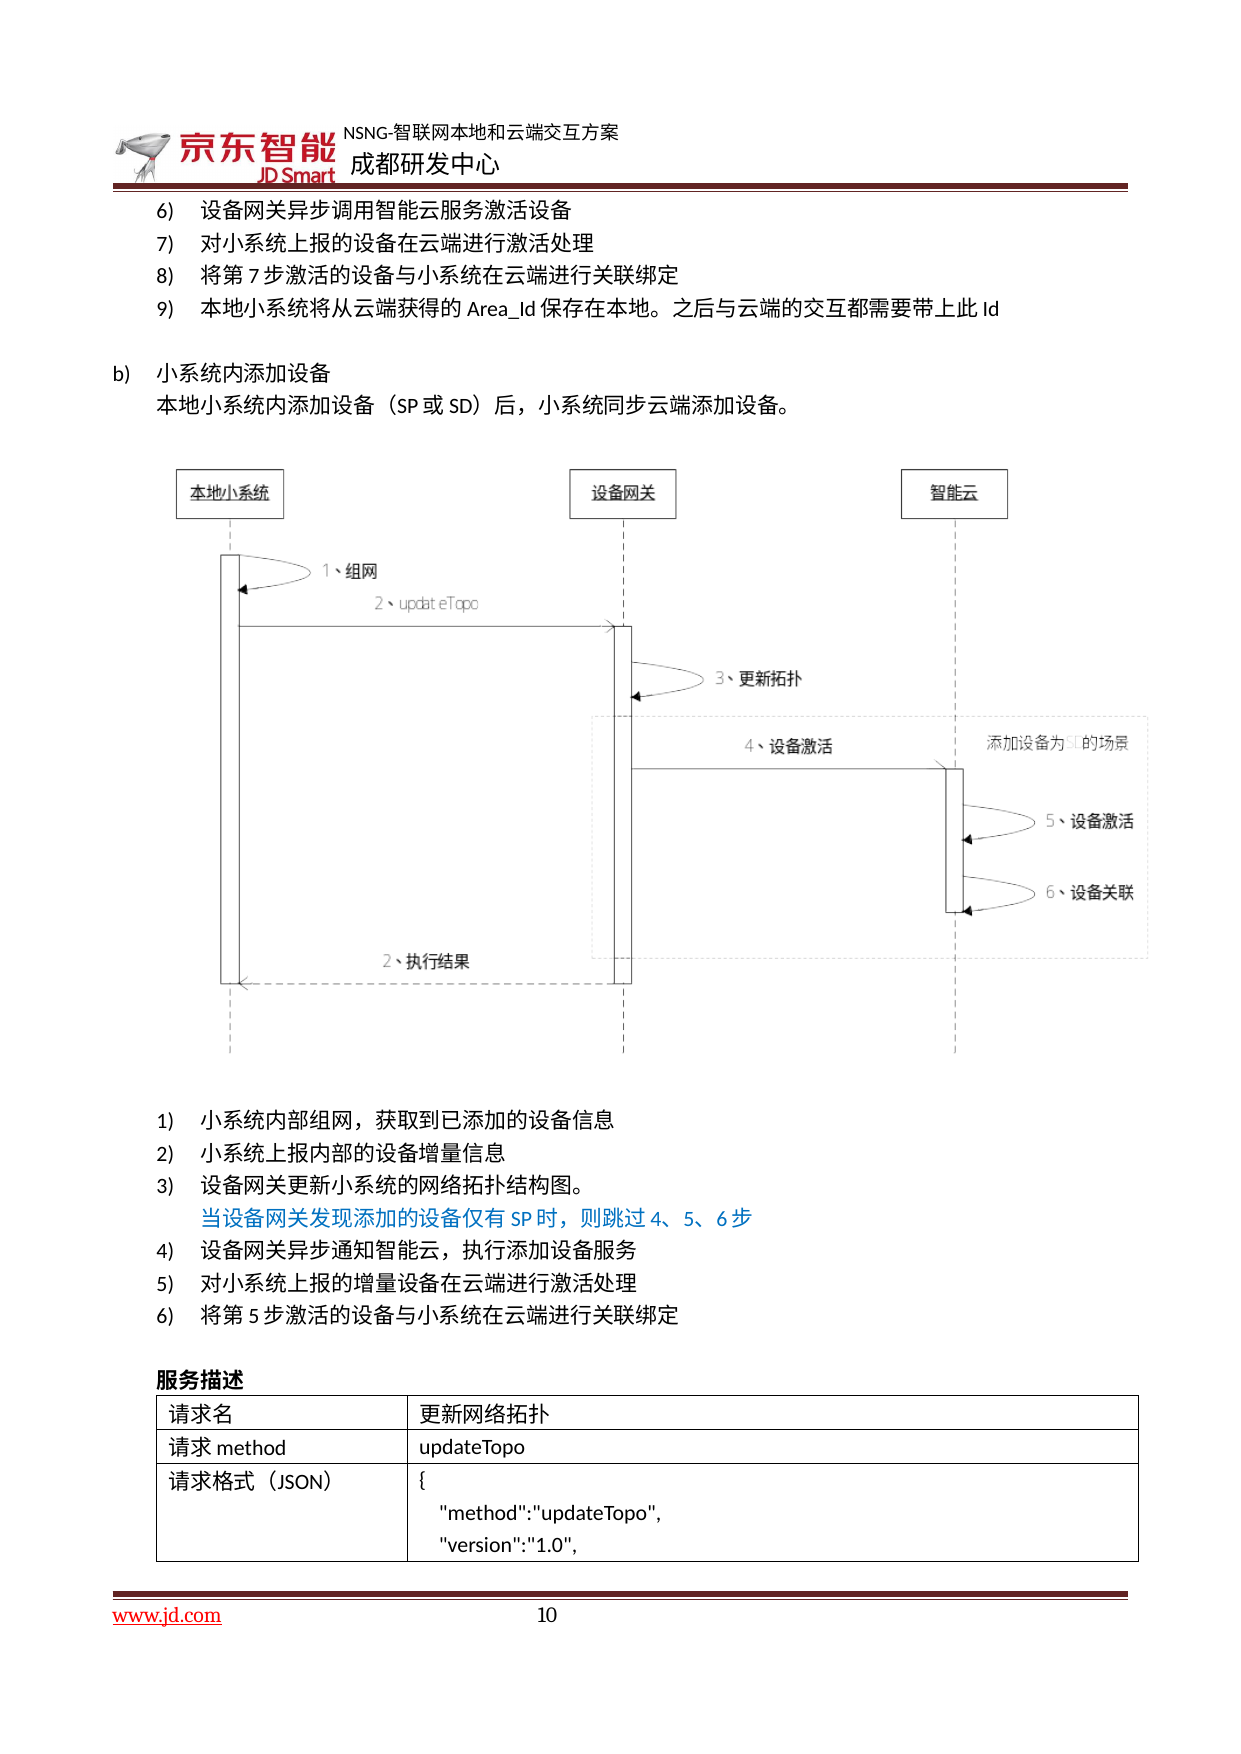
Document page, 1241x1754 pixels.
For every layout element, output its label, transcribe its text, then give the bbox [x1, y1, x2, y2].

table_cell 请求格式（JSON） [157, 1464, 407, 1561]
list 对小系统上报的设备在云端进行激活处理 [156, 225, 1128, 258]
list 小系统内添加设备 [112, 355, 1128, 388]
list 当设备网关发现添加的设备仅有SP时，则跳过4、5、6步 [200, 1200, 1128, 1233]
list 将第7步激活的设备与小系统在云端进行关联绑定 [156, 258, 1128, 290]
list 本地小系统内添加设备（SP或SD）后，小系统同步云端添加设备。 [156, 388, 1128, 420]
table_header 更新网络拓扑 [408, 1396, 1138, 1429]
list 对小系统上报的增量设备在云端进行激活处理 [156, 1265, 1128, 1298]
table_cell updateTopo [408, 1430, 1138, 1462]
table_cell 请求method [157, 1430, 407, 1462]
list 设备网关更新小系统的网络拓扑结构图。 [156, 1168, 1128, 1200]
picture [113, 125, 340, 183]
list 将第5步激活的设备与小系统在云端进行关联绑定 [156, 1298, 1128, 1330]
list 设备网关异步调用智能云服务激活设备 [156, 193, 1128, 225]
list 小系统上报内部的设备增量信息 [156, 1135, 1128, 1168]
list 小系统内部组网，获取到已添加的设备信息 [156, 1103, 1128, 1135]
list 设备网关异步通知智能云，执行添加设备服务 [156, 1233, 1128, 1265]
table_header 请求名 [157, 1396, 407, 1429]
text 服务描述 [112, 1363, 1128, 1395]
list 本地小系统将从云端获得的Area_Id保存在本地。之后与云端的交互都需要带上此Id [156, 290, 1128, 323]
